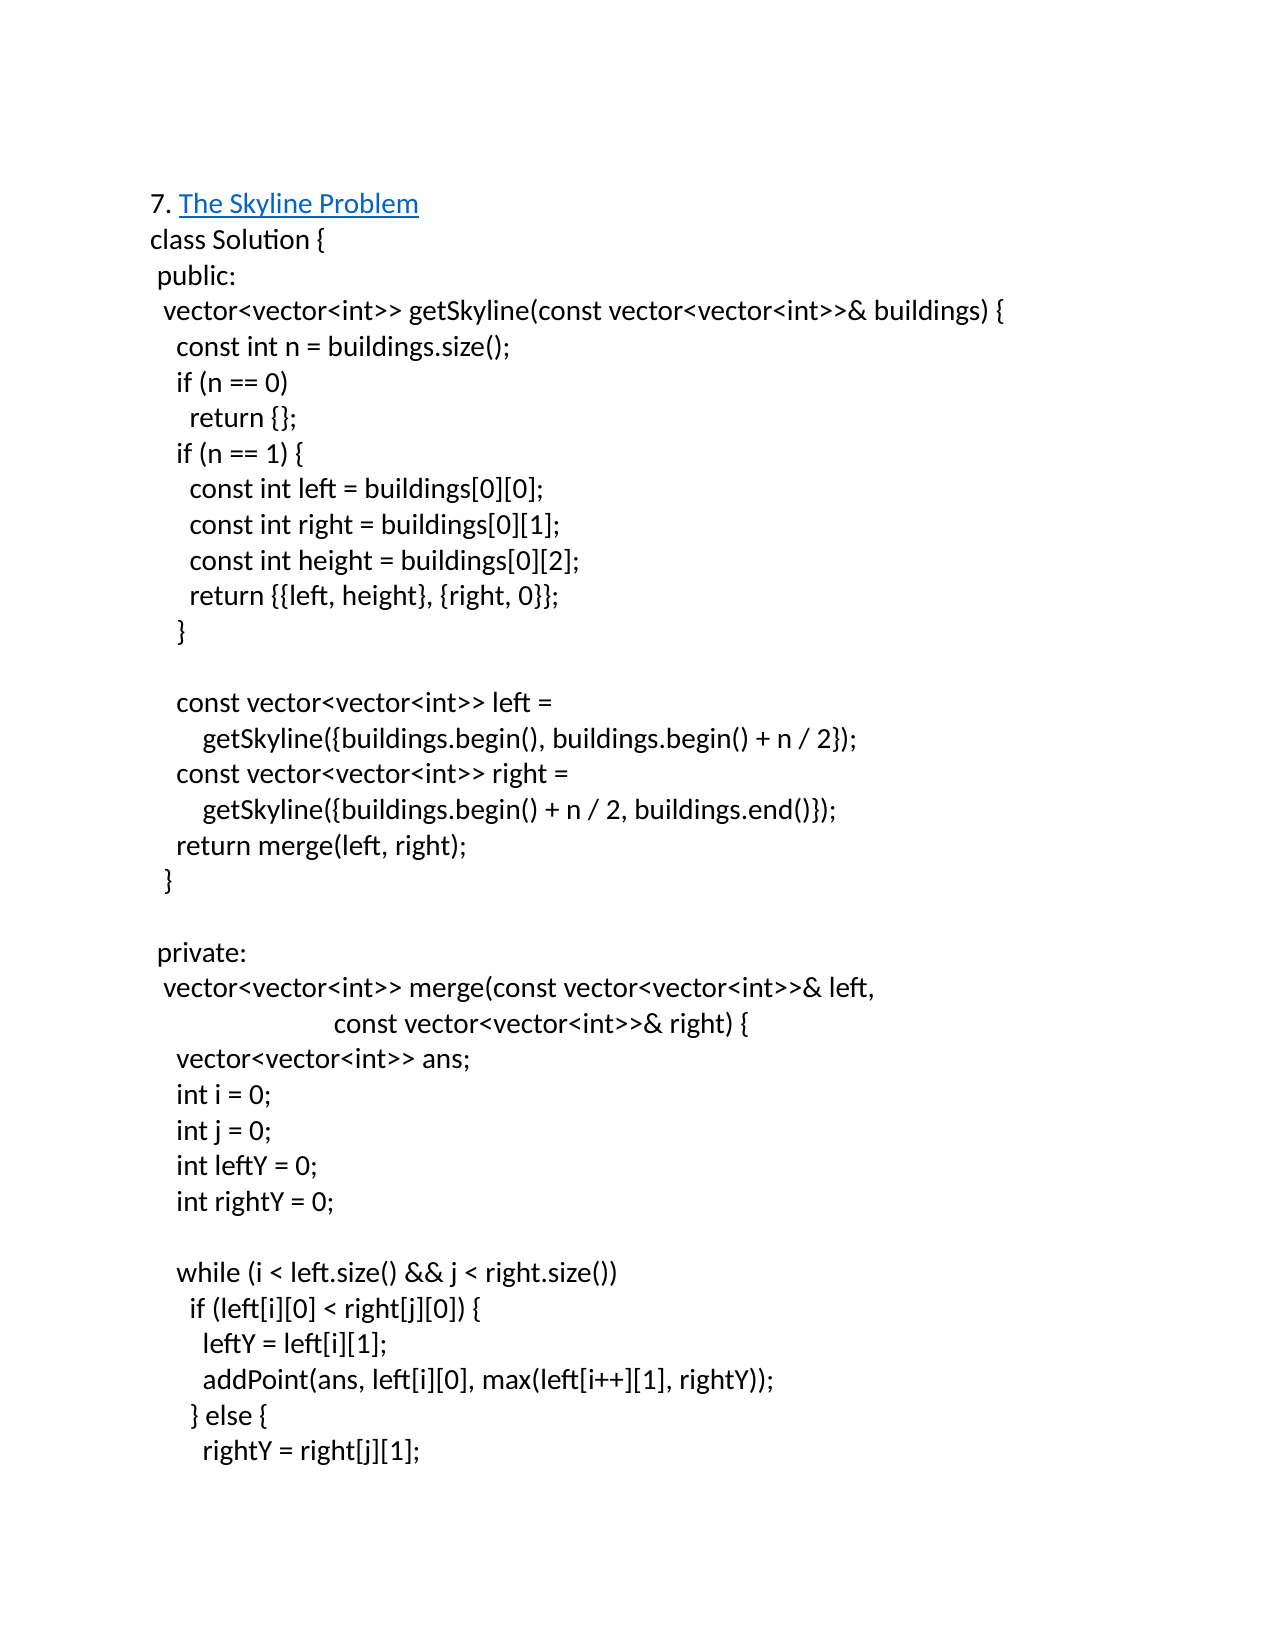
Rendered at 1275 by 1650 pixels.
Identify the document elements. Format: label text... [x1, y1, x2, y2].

text return {}; [150, 399, 1125, 435]
text private: [150, 934, 1125, 969]
text int j = 0; [150, 1112, 1125, 1147]
text getSkyline({buildings.begin() + n / 2, buildings.end()}); [150, 791, 1125, 827]
text vector<vector<int>> merge(const vector<vector<int>>& left, [150, 969, 1125, 1005]
text const int n = buildings.size(); [150, 328, 1125, 364]
text } else { [150, 1397, 1125, 1432]
text if (left[i][0] < right[j][0]) { [150, 1290, 1125, 1326]
text addPoint(ans, left[i][0], max(left[i++][1], rightY)); [150, 1361, 1125, 1397]
text rightY = right[j][1]; [150, 1432, 1125, 1468]
text while (i < left.size() && j < right.size()) [150, 1254, 1125, 1290]
text return merge(left, right); [150, 827, 1125, 862]
text return {{left, height}, {right, 0}}; [150, 577, 1125, 613]
text vector<vector<int>> getSkyline(const vector<vector<int>>& buildings) { [150, 292, 1125, 328]
text int rightY = 0; [150, 1183, 1125, 1219]
text } [150, 613, 1125, 649]
text const vector<vector<int>> left = [150, 684, 1125, 720]
text const int left = buildings[0][0]; [150, 471, 1125, 506]
text leftY = left[i][1]; [150, 1326, 1125, 1361]
text int i = 0; [150, 1076, 1125, 1112]
text if (n == 0) [150, 364, 1125, 399]
text const vector<vector<int>>& right) { [150, 1005, 1125, 1041]
text public: [150, 257, 1125, 292]
text getSkyline({buildings.begin(), buildings.begin() + n / 2}); [150, 720, 1125, 756]
text 7. The Skyline Problem [150, 186, 1125, 221]
text const vector<vector<int>> right = [150, 756, 1125, 791]
text int leftY = 0; [150, 1147, 1125, 1183]
text const int right = buildings[0][1]; [150, 506, 1125, 542]
text if (n == 1) { [150, 435, 1125, 471]
text const int height = buildings[0][2]; [150, 542, 1125, 577]
text vector<vector<int>> ans; [150, 1041, 1125, 1076]
text } [150, 862, 1125, 898]
text class Solution { [150, 221, 1125, 257]
